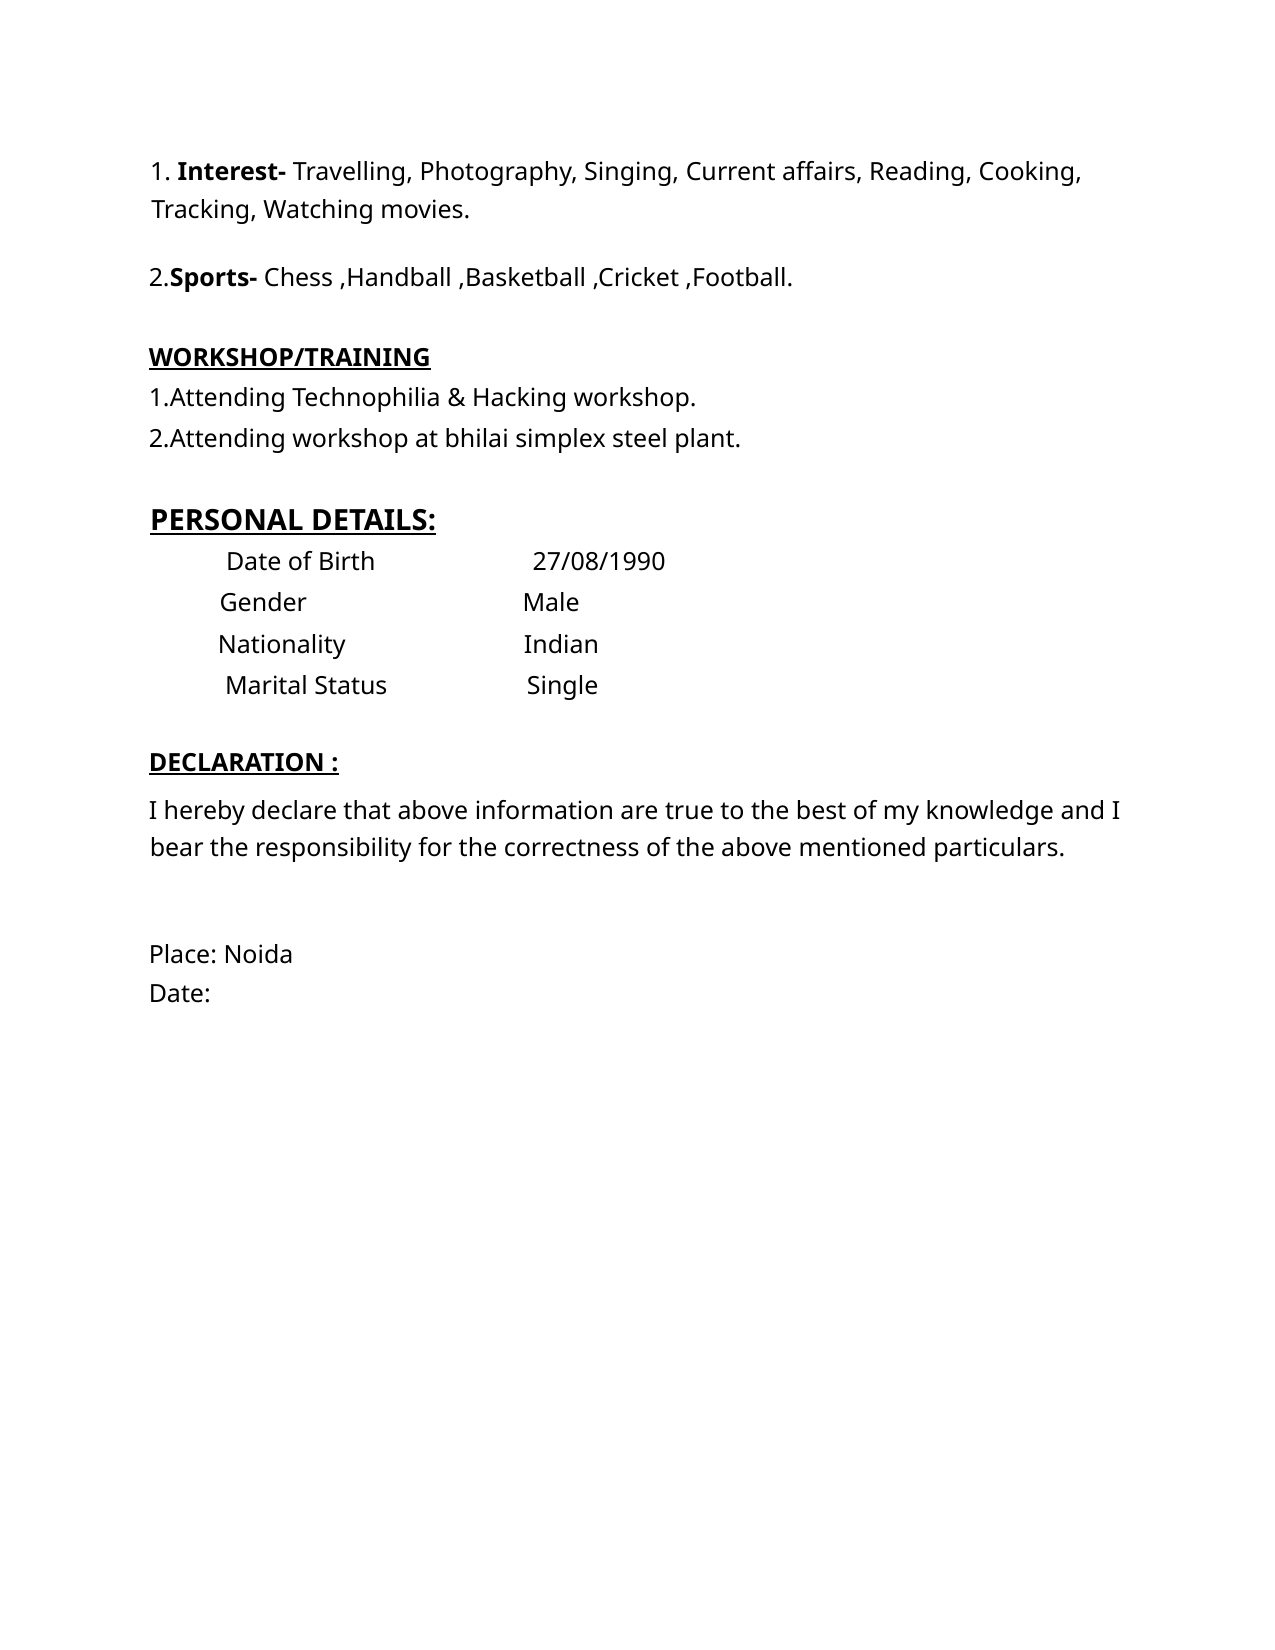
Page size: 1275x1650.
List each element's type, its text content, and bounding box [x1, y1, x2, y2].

text 1. Interest- Travelling, Photography, Singing, Current affairs, Reading, Cooking, Tracking, Watching movies. [150, 150, 1125, 226]
text Place: Noida [148, 942, 1125, 969]
text Nationality Indian [150, 632, 1125, 659]
text 1.Attending Technophilia & Hacking workshop. [148, 385, 1125, 412]
text WORKSHOP/TRAINING [148, 345, 1125, 372]
text DECLARATION : [148, 750, 1125, 777]
text Date: [148, 981, 1125, 1008]
text PERSONAL DETAILS: [150, 509, 1125, 536]
text 2.Sports- Chess ,Handball ,Basketball ,Cricket ,Football. [148, 265, 1125, 292]
text Marital Status Single [150, 673, 1125, 700]
text Date of Birth 27/08/1990 [150, 549, 1125, 576]
text Gender Male [150, 590, 1125, 617]
text 2.Attending workshop at bhilai simplex steel plant. [148, 425, 1125, 452]
text I hereby declare that above information are true to the best of my knowledge and I bear the responsibility for the correctness of the above mentioned particulars. [148, 789, 1125, 864]
